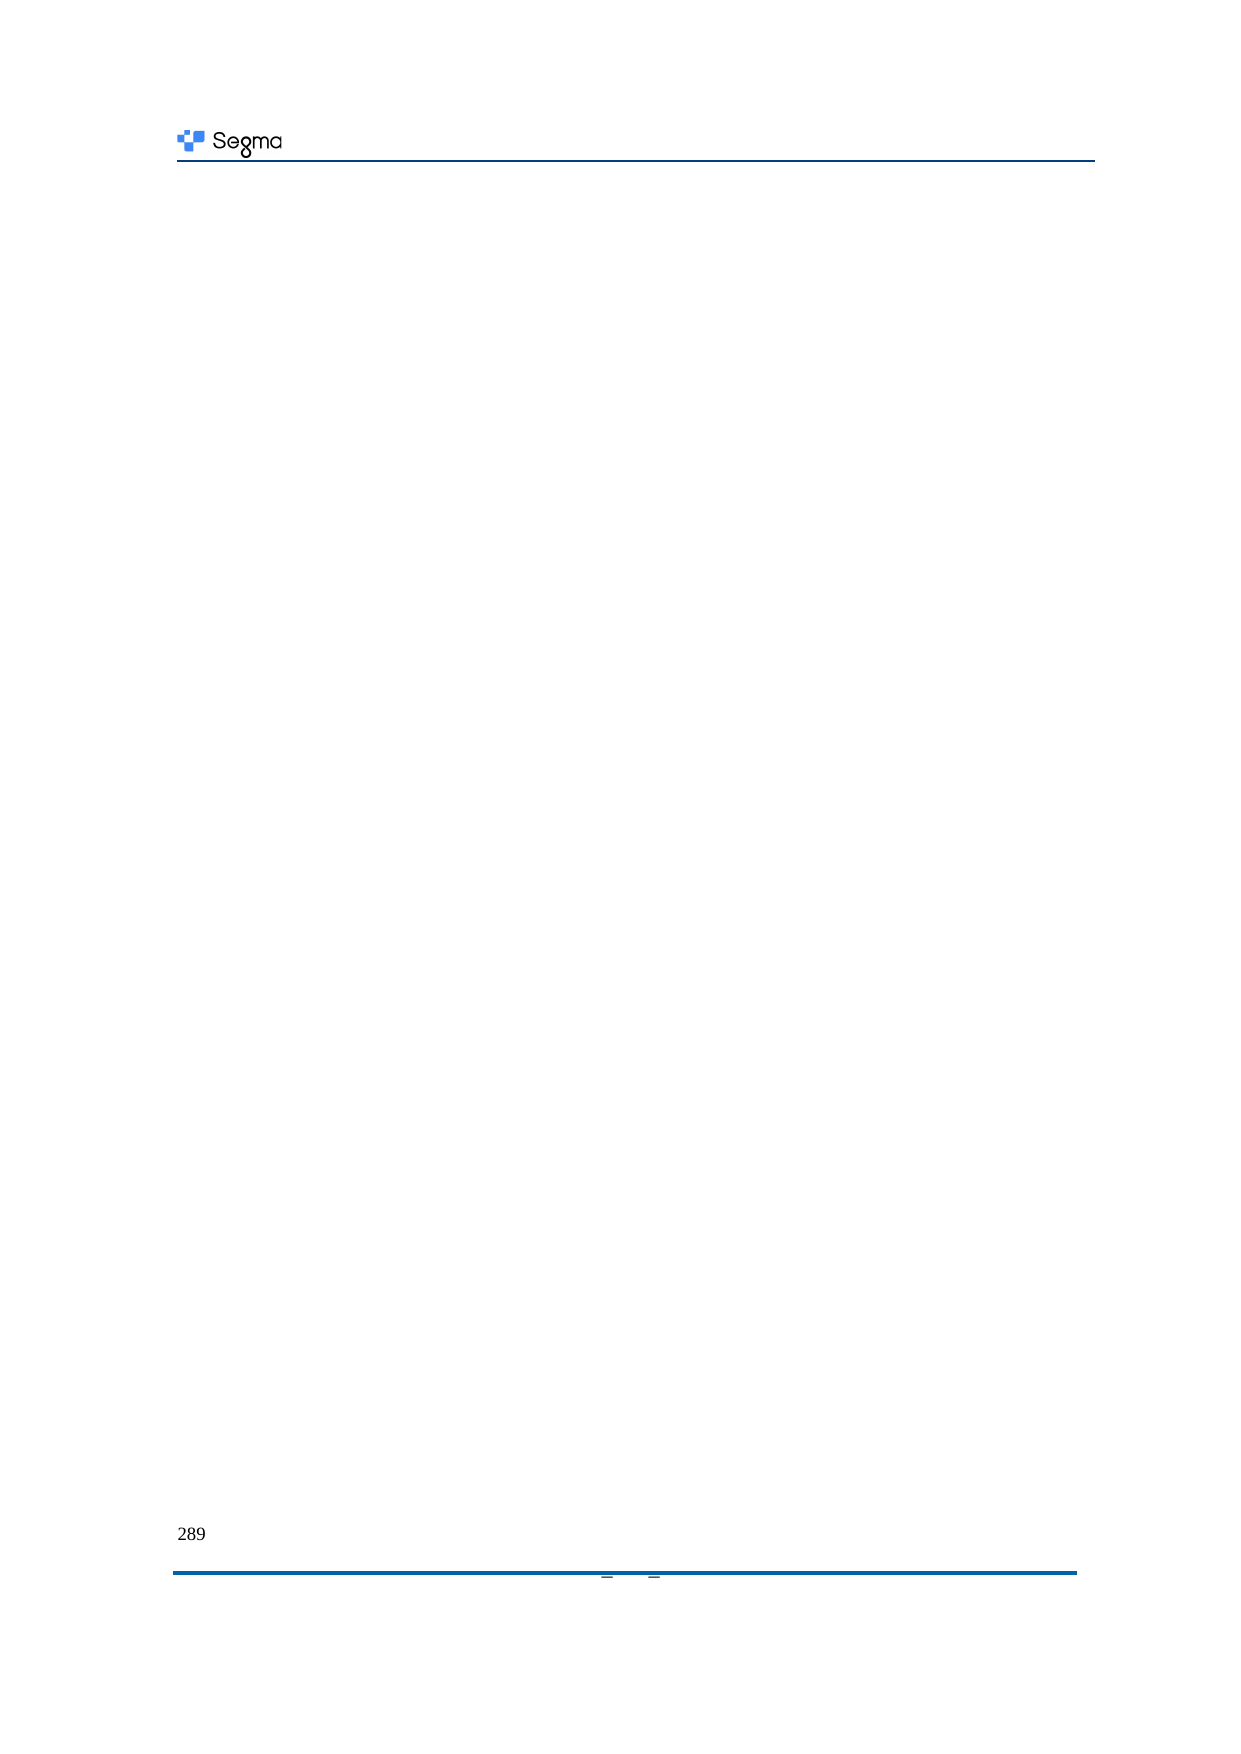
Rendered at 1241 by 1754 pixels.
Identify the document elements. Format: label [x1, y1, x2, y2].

picture [177, 130, 282, 158]
